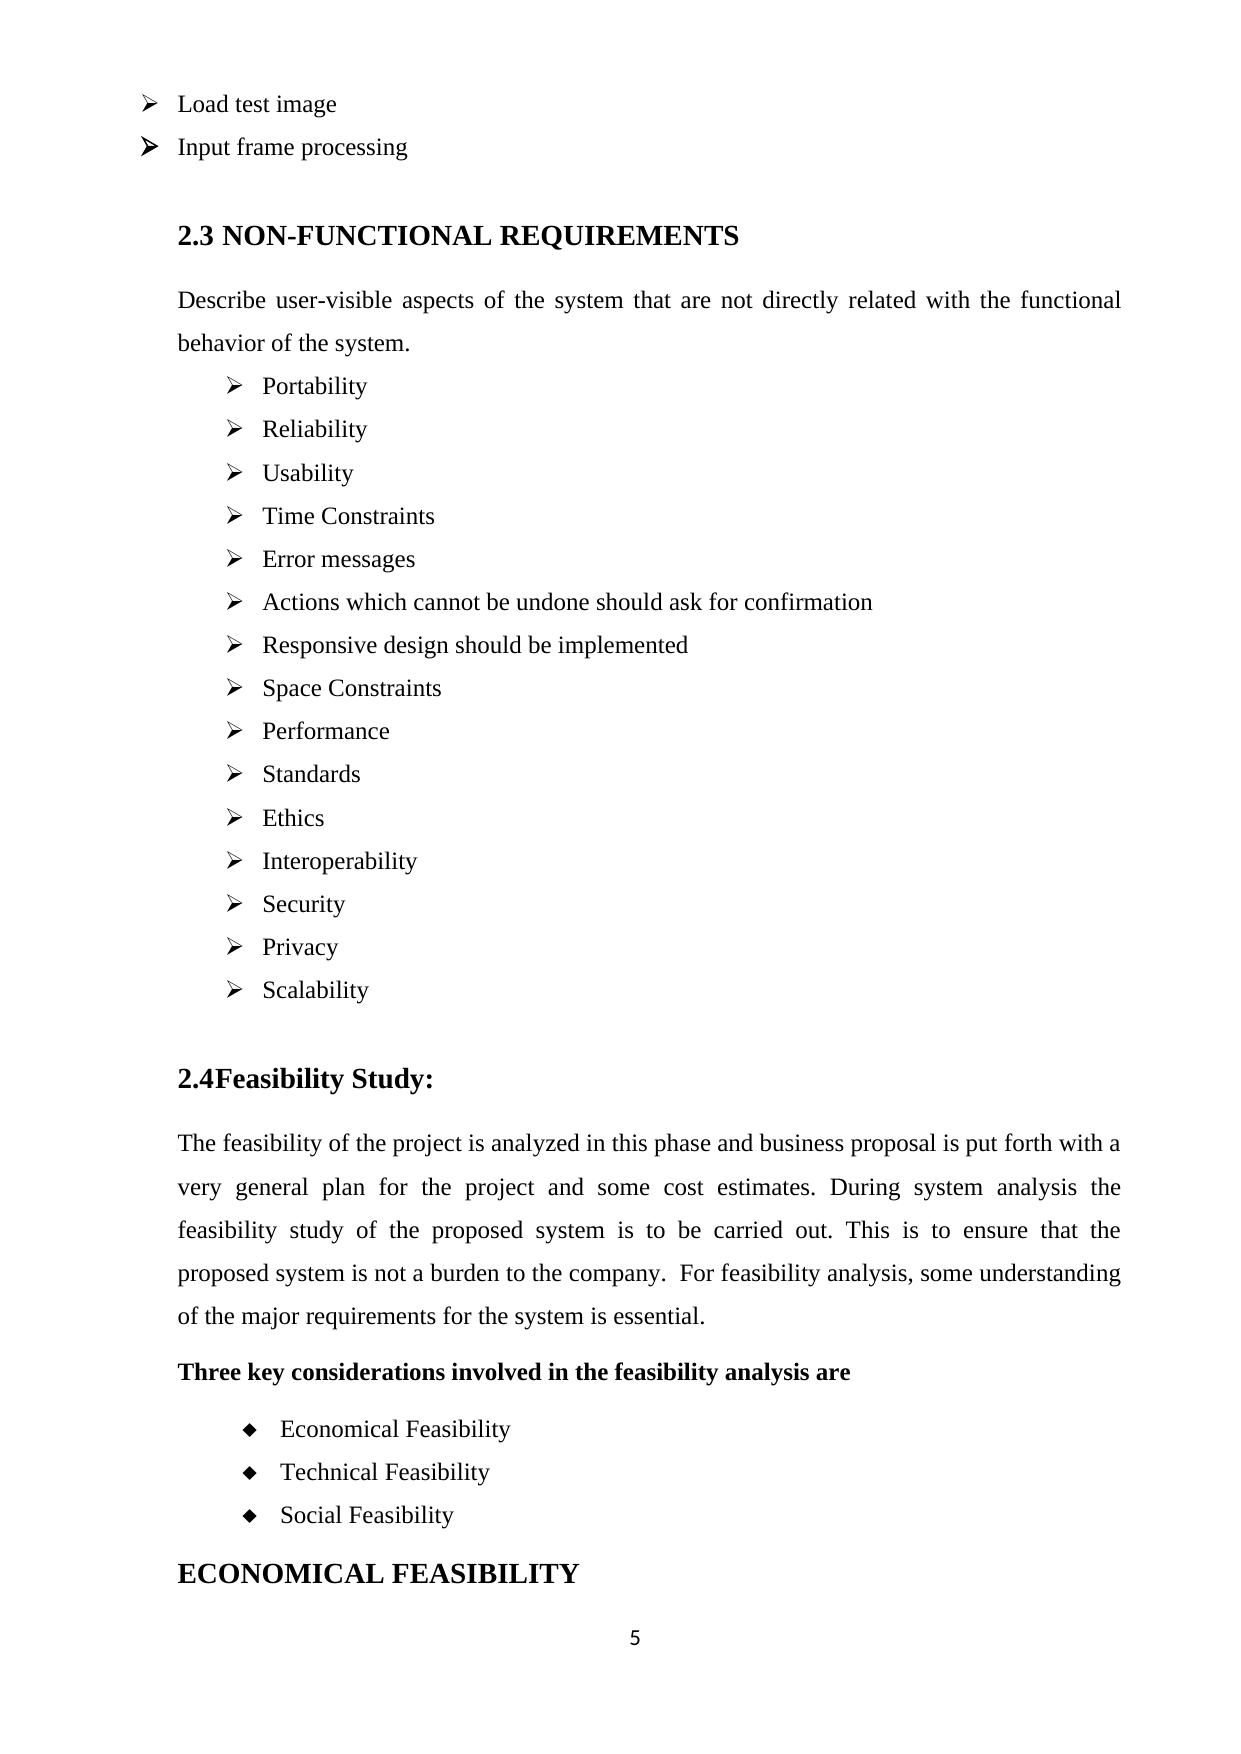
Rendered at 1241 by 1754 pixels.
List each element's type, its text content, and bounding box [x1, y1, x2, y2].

list Ethics [224, 803, 1122, 831]
text Three key considerations involved in the feasibility analysis are [177, 1357, 1122, 1385]
list Time Constraints [224, 501, 1122, 529]
list Actions which cannot be undone should ask for confirmation [224, 587, 1122, 616]
list Standards [224, 759, 1122, 788]
list Interoperability [224, 846, 1122, 874]
list Feasibility Study: [177, 1061, 1122, 1095]
text The feasibility of the project is analyzed in this phase and business proposal is put forth with a very general plan for the project and some cost estimates. During system analysis the feasibility study of the proposed system is to be carried out. This is to ensure that the proposed system is not a burden to the company. For feasibility analysis, some understanding of the major requirements for the system is essential. [177, 1128, 1122, 1330]
list Security [224, 889, 1122, 918]
list Usability [224, 458, 1122, 486]
list Performance [224, 716, 1122, 745]
list Economical Feasibility [242, 1414, 1122, 1443]
list Describe user-visible aspects of the system that are not directly related with the functional behavior of the system. [177, 285, 1122, 357]
list Social Feasibility [242, 1500, 1122, 1529]
list Responsive design should be implemented [224, 630, 1122, 659]
list Space Constraints [224, 673, 1122, 702]
list Input frame processing [140, 132, 1122, 161]
text ECONOMICAL FEASIBILITY [177, 1556, 1122, 1589]
list Scalability [224, 975, 1122, 1004]
list Error messages [224, 544, 1122, 573]
list Reliability [224, 414, 1122, 443]
list Portability [224, 371, 1122, 400]
list Technical Feasibility [242, 1457, 1122, 1486]
list Load test image [140, 89, 1122, 117]
list Privacy [224, 932, 1122, 961]
list Non-Functional Requirements [177, 218, 1122, 252]
